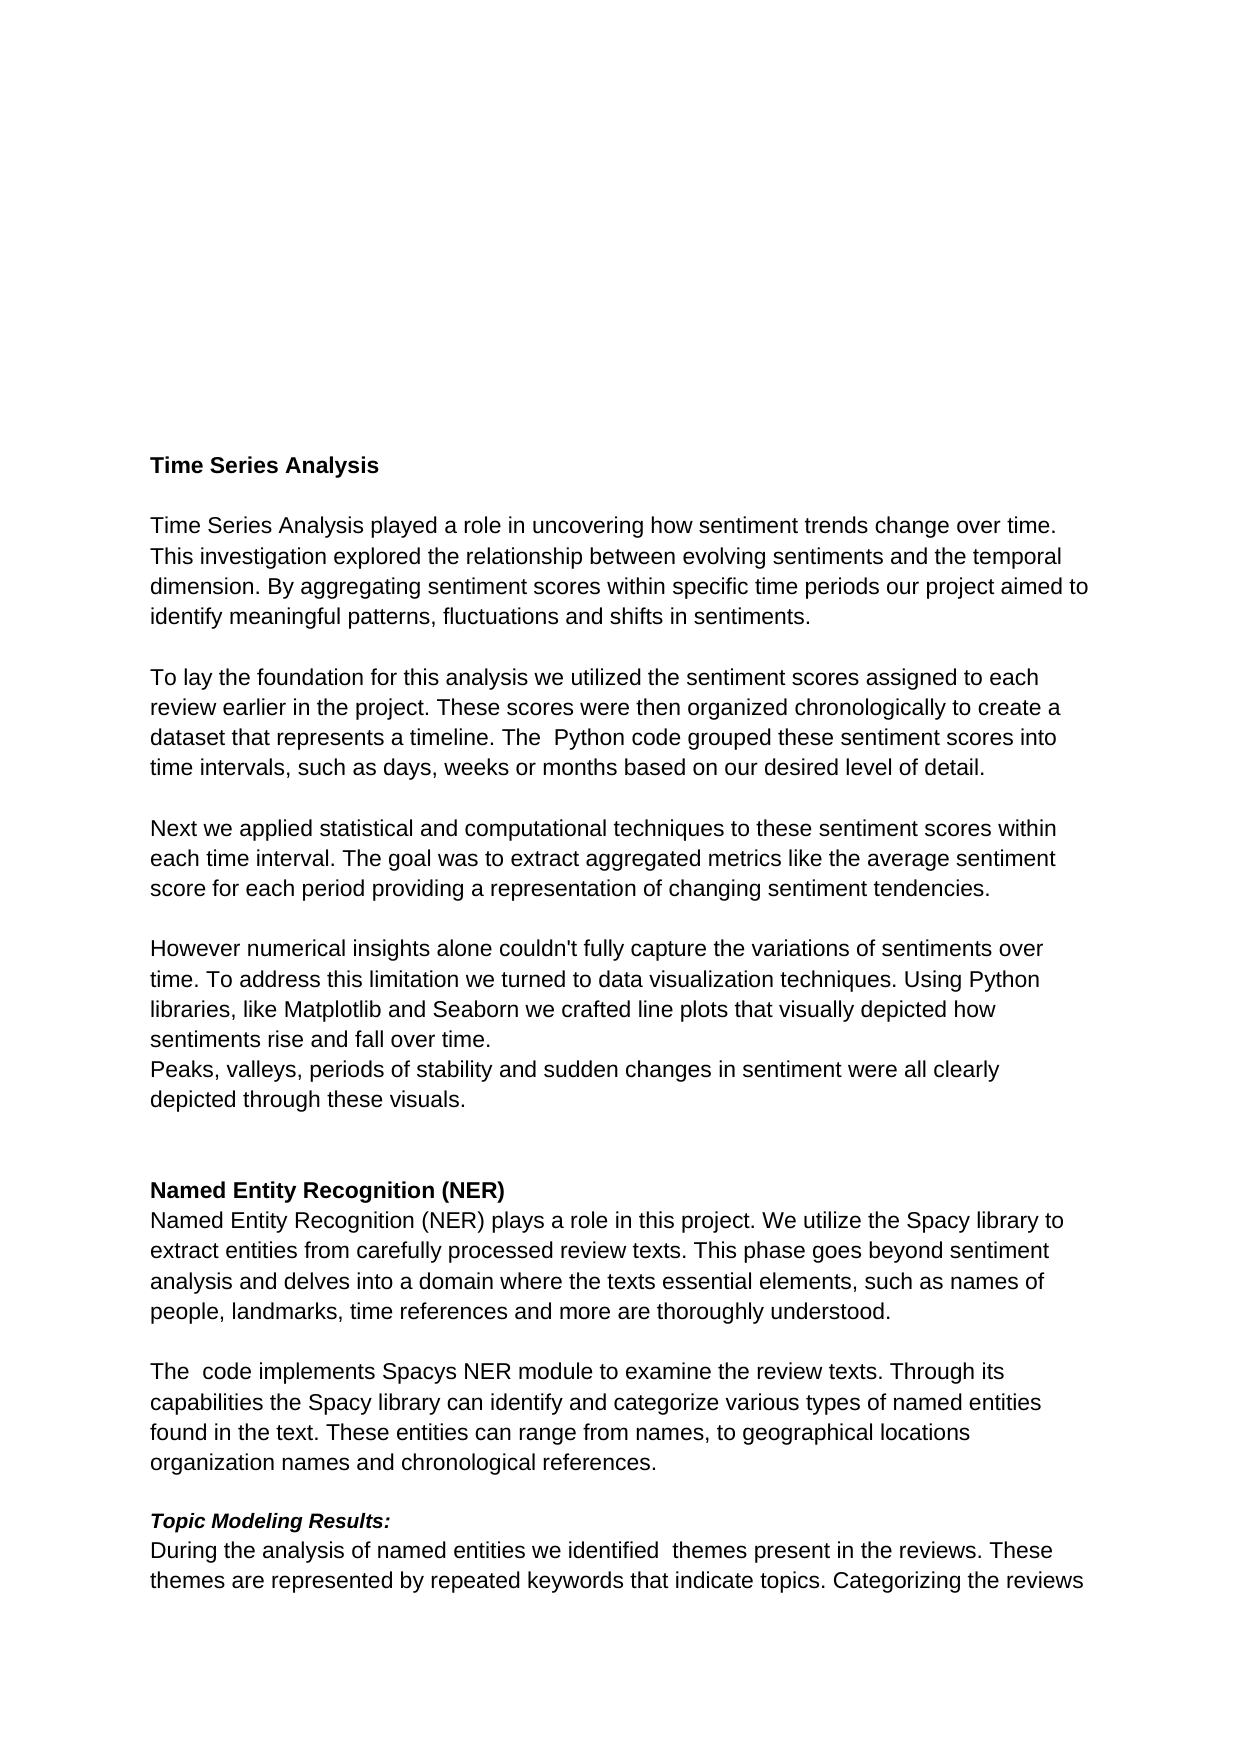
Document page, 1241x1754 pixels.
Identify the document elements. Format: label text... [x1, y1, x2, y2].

text Named Entity Recognition (NER) [150, 1177, 1090, 1203]
text However numerical insights alone couldn't fully capture the variations of sentiments over time. To address this limitation we turned to data visualization techniques. Using Python libraries, like Matplotlib and Seaborn we crafted line plots that visually depicted how sentiments rise and fall over time. [150, 935, 1090, 1052]
text To lay the foundation for this analysis we utilized the sentiment scores assigned to each review earlier in the project. These scores were then organized chronologically to create a dataset that represents a timeline. The Python code grouped these sentiment scores into time intervals, such as days, weeks or months based on our desired level of detail. [150, 663, 1090, 781]
text Peaks, valleys, periods of stability and sudden changes in sentiment were all clearly depicted through these visuals. [150, 1056, 1090, 1113]
text Time Series Analysis [150, 392, 1090, 478]
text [150, 1358, 1090, 1593]
text Next we applied statistical and computational techniques to these sentiment scores within each time interval. The goal was to extract aggregated metrics like the average sentiment score for each period providing a representation of changing sentiment tendencies. [150, 814, 1090, 901]
text Time Series Analysis played a role in uncovering how sentiment trends change over time. This investigation explored the relationship between evolving sentiments and the temporal dimension. By aggregating sentiment scores within specific time periods our project aimed to identify meaningful patterns, fluctuations and shifts in sentiments. [150, 512, 1090, 629]
text Named Entity Recognition (NER) plays a role in this project. We utilize the Spacy library to extract entities from carefully processed review texts. This phase goes beyond sentiment analysis and delves into a domain where the texts essential elements, such as names of people, landmarks, time references and more are thoroughly understood. [150, 1207, 1090, 1324]
